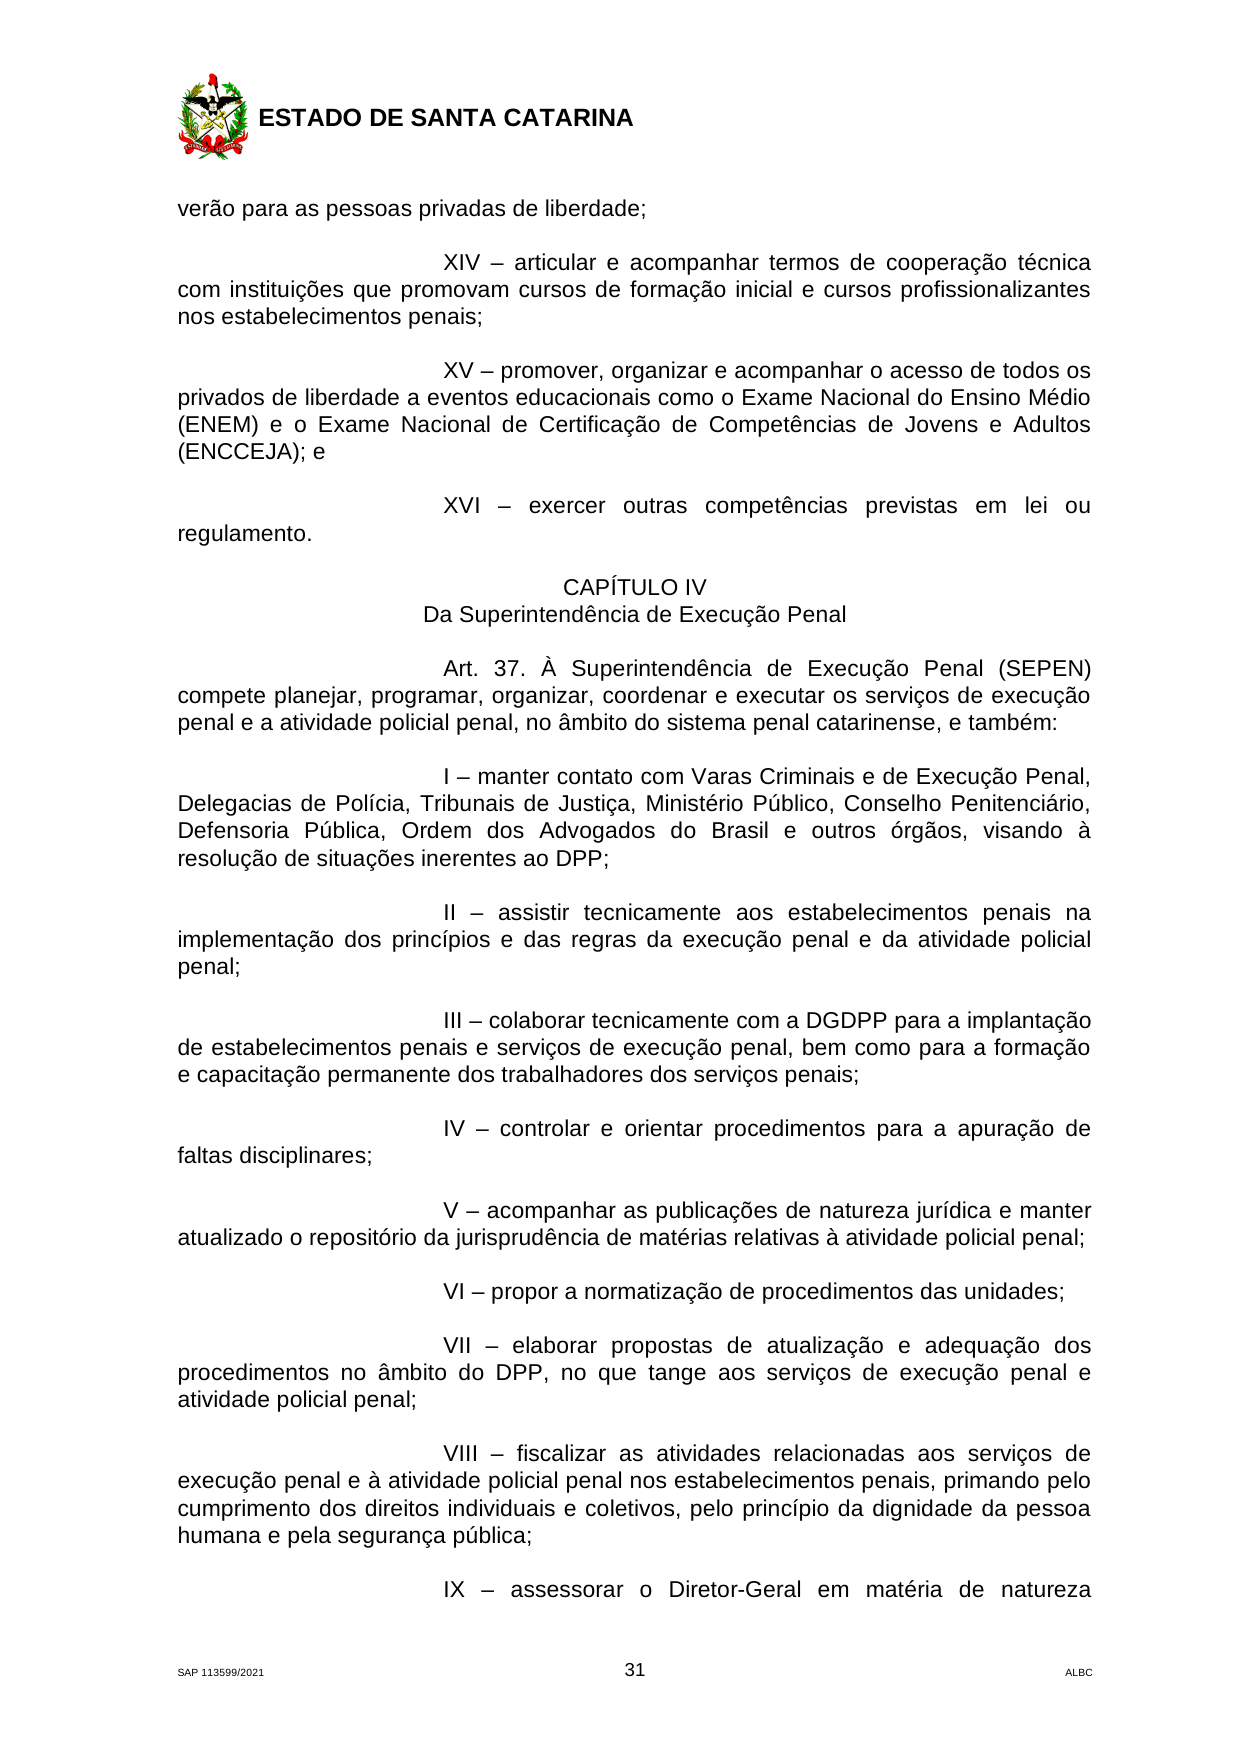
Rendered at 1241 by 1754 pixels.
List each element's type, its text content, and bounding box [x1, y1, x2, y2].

text IV – controlar e orientar procedimentos para a apuração de faltas disciplinares; [177, 1115, 1092, 1169]
text VIII – fiscalizar as atividades relacionadas aos serviços de execução penal e à atividade policial penal nos estabelecimentos penais, primando pelo cumprimento dos direitos individuais e coletivos, pelo princípio da dignidade da pessoa humana e pela segurança pública; [177, 1440, 1092, 1548]
text XV – promover, organizar e acompanhar o acesso de todos os privados de liberdade a eventos educacionais como o Exame Nacional do Ensino Médio (ENEM) e o Exame Nacional de Certificação de Competências de Jovens e Adultos (ENCCEJA); e [177, 356, 1092, 465]
text II – assistir tecnicamente aos estabelecimentos penais na implementação dos princípios e das regras da execução penal e da atividade policial penal; [177, 898, 1092, 979]
text CAPÍTULO IV [177, 573, 1092, 600]
text Da Superintendência de Execução Penal [177, 600, 1092, 627]
text VI – propor a normatização de procedimentos das unidades; [177, 1277, 1092, 1304]
text XIV – articular e acompanhar termos de cooperação técnica com instituições que promovam cursos de formação inicial e cursos profissionalizantes nos estabelecimentos penais; [177, 248, 1092, 329]
text Art. 37. À Superintendência de Execução Penal (SEPEN) compete planejar, programar, organizar, coordenar e executar os serviços de execução penal e a atividade policial penal, no âmbito do sistema penal catarinense, e também: [177, 654, 1092, 736]
text III – colaborar tecnicamente com a DGDPP para a implantação de estabelecimentos penais e serviços de execução penal, bem como para a formação e capacitação permanente dos trabalhadores dos serviços penais; [177, 1006, 1092, 1088]
text V – acompanhar as publicações de natureza jurídica e manter atualizado o repositório da jurisprudência de matérias relativas à atividade policial penal; [177, 1196, 1092, 1250]
text I – manter contato com Varas Criminais e de Execução Penal, Delegacias de Polícia, Tribunais de Justiça, Ministério Público, Conselho Penitenciário, Defensoria Pública, Ordem dos Advogados do Brasil e outros órgãos, visando à resolução de situações inerentes ao DPP; [177, 763, 1092, 871]
text XVI – exercer outras competências previstas em lei ou regulamento. [177, 492, 1092, 546]
text VII – elaborar propostas de atualização e adequação dos procedimentos no âmbito do DPP, no que tange aos serviços de execução penal e atividade policial penal; [177, 1331, 1092, 1413]
picture [177, 73, 249, 161]
